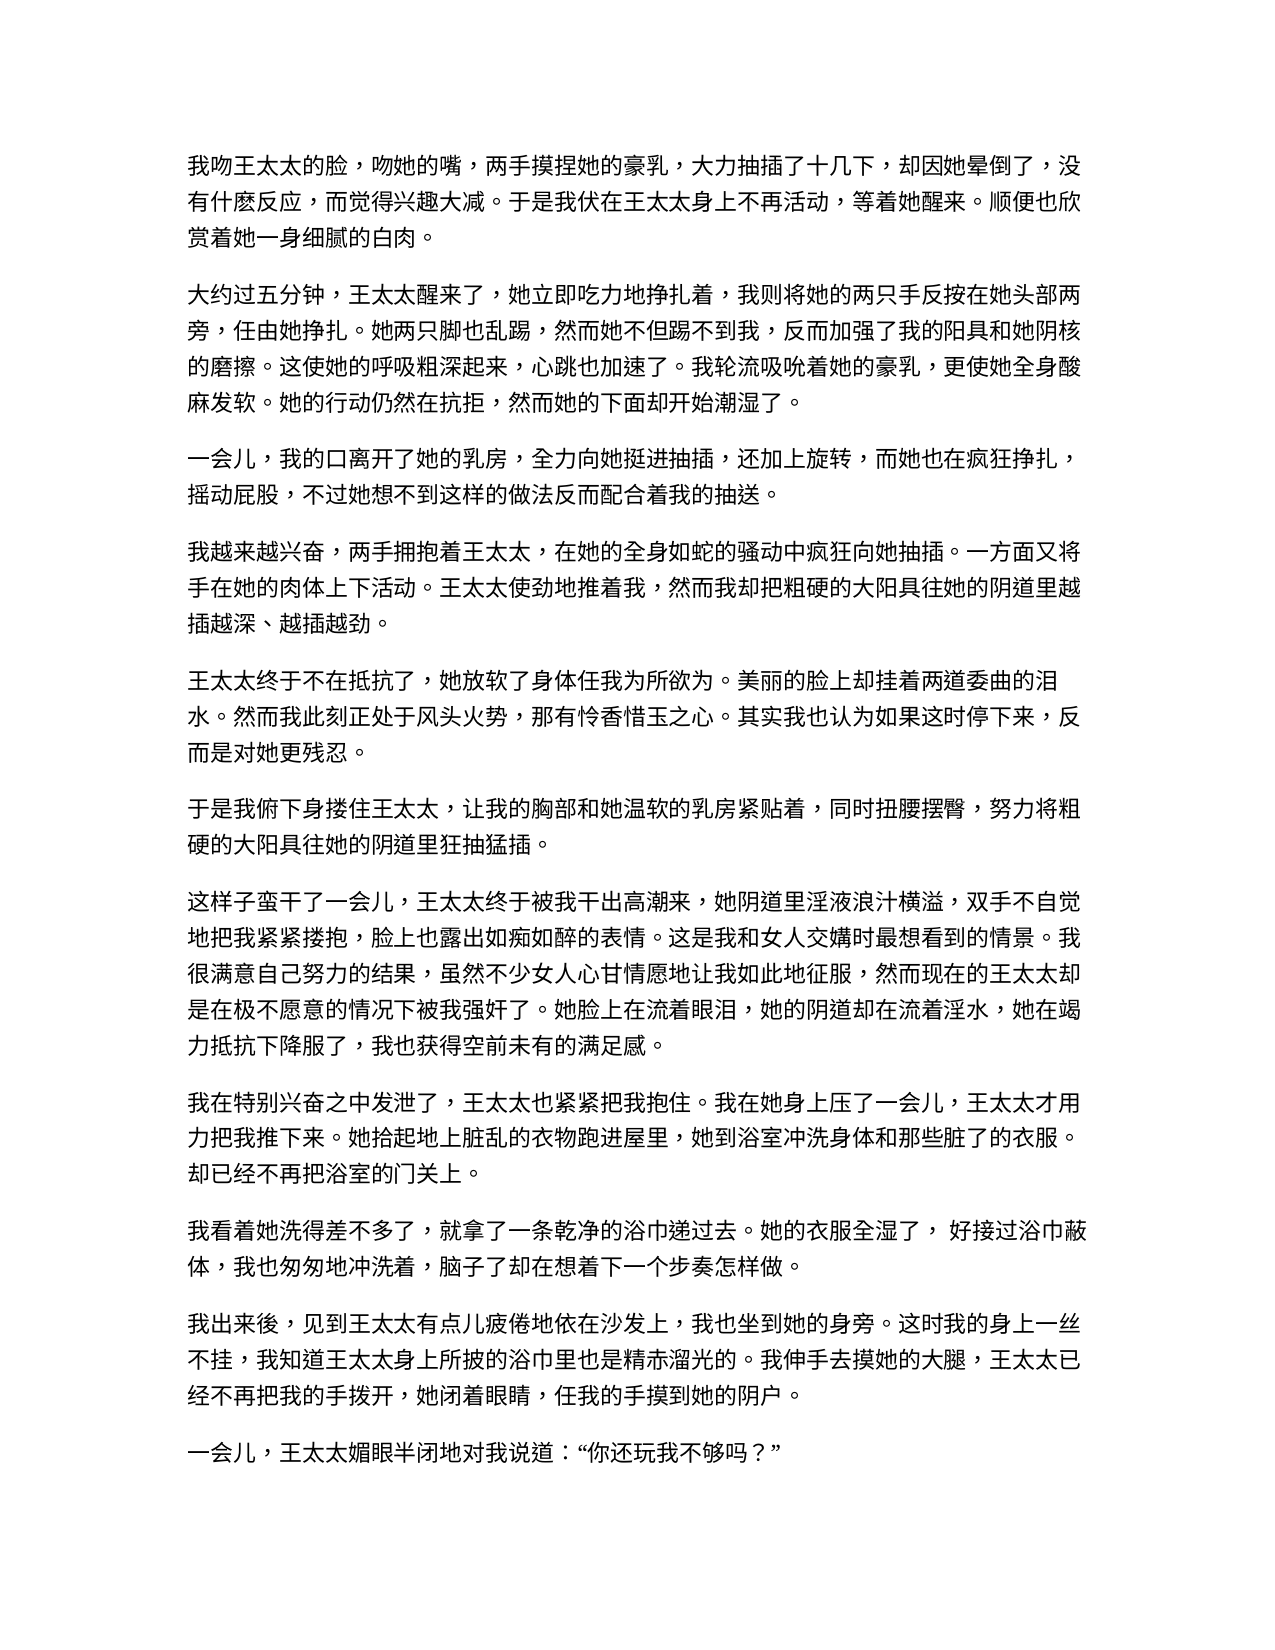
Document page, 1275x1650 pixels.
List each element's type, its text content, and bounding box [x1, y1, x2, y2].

text 一会儿，我的口离开了她的乳房，全力向她挺进抽插，还加上旋转，而她也在疯狂挣扎，摇动屁股，不过她想不到这样的做法反而配合着我的抽送。 [187, 443, 1087, 510]
text 我越来越兴奋，两手拥抱着王太太，在她的全身如蛇的骚动中疯狂向她抽插。一方面又将手在她的肉体上下活动。王太太使劲地推着我，然而我却把粗硬的大阳具往她的阴道里越插越深、越插越劲。 [187, 536, 1087, 639]
text 我看着她洗得差不多了，就拿了一条乾净的浴巾递过去。她的衣服全湿了， 好接过浴巾蔽体，我也匆匆地冲洗着，脑子了却在想着下一个步奏怎样做。 [187, 1215, 1087, 1282]
text 这样子蛮干了一会儿，王太太终于被我干出高潮来，她阴道里淫液浪汁横溢，双手不自觉地把我紧紧搂抱，脸上也露出如痴如醉的表情。这是我和女人交媾时最想看到的情景。我很满意自己努力的结果，虽然不少女人心甘情愿地让我如此地征服，然而现在的王太太却是在极不愿意的情况下被我强奸了。她脸上在流着眼泪，她的阴道却在流着淫水，她在竭力抵抗下降服了，我也获得空前未有的满足感。 [187, 886, 1087, 1061]
text 我出来後，见到王太太有点儿疲倦地依在沙发上，我也坐到她的身旁。这时我的身上一丝不挂，我知道王太太身上所披的浴巾里也是精赤溜光的。我伸手去摸她的大腿，王太太已经不再把我的手拨开，她闭着眼睛，任我的手摸到她的阴户。 [187, 1308, 1087, 1411]
text 我吻王太太的脸，吻她的嘴，两手摸捏她的豪乳，大力抽插了十几下，却因她晕倒了，没有什麽反应，而觉得兴趣大减。于是我伏在王太太身上不再活动，等着她醒来。顺便也欣赏着她一身细腻的白肉。 [187, 150, 1087, 253]
text 我在特别兴奋之中发泄了，王太太也紧紧把我抱住。我在她身上压了一会儿，王太太才用力把我推下来。她拾起地上脏乱的衣物跑进屋里，她到浴室冲洗身体和那些脏了的衣服。却已经不再把浴室的门关上。 [187, 1086, 1087, 1189]
text 王太太终于不在抵抗了，她放软了身体任我为所欲为。美丽的脸上却挂着两道委曲的泪水。然而我此刻正处于风头火势，那有怜香惜玉之心。其实我也认为如果这时停下来，反而是对她更残忍。 [187, 664, 1087, 768]
text 一会儿，王太太媚眼半闭地对我说道∶“你还玩我不够吗？” [187, 1436, 1087, 1468]
text 大约过五分钟，王太太醒来了，她立即吃力地挣扎着，我则将她的两只手反按在她头部两旁，任由她挣扎。她两只脚也乱踢，然而她不但踢不到我，反而加强了我的阳具和她阴核的磨擦。这使她的呼吸粗深起来，心跳也加速了。我轮流吸吮着她的豪乳，更使她全身酸麻发软。她的行动仍然在抗拒，然而她的下面却开始潮湿了。 [187, 279, 1087, 418]
text 于是我俯下身搂住王太太，让我的胸部和她温软的乳房紧贴着，同时扭腰摆臀，努力将粗硬的大阳具往她的阴道里狂抽猛插。 [187, 793, 1087, 860]
